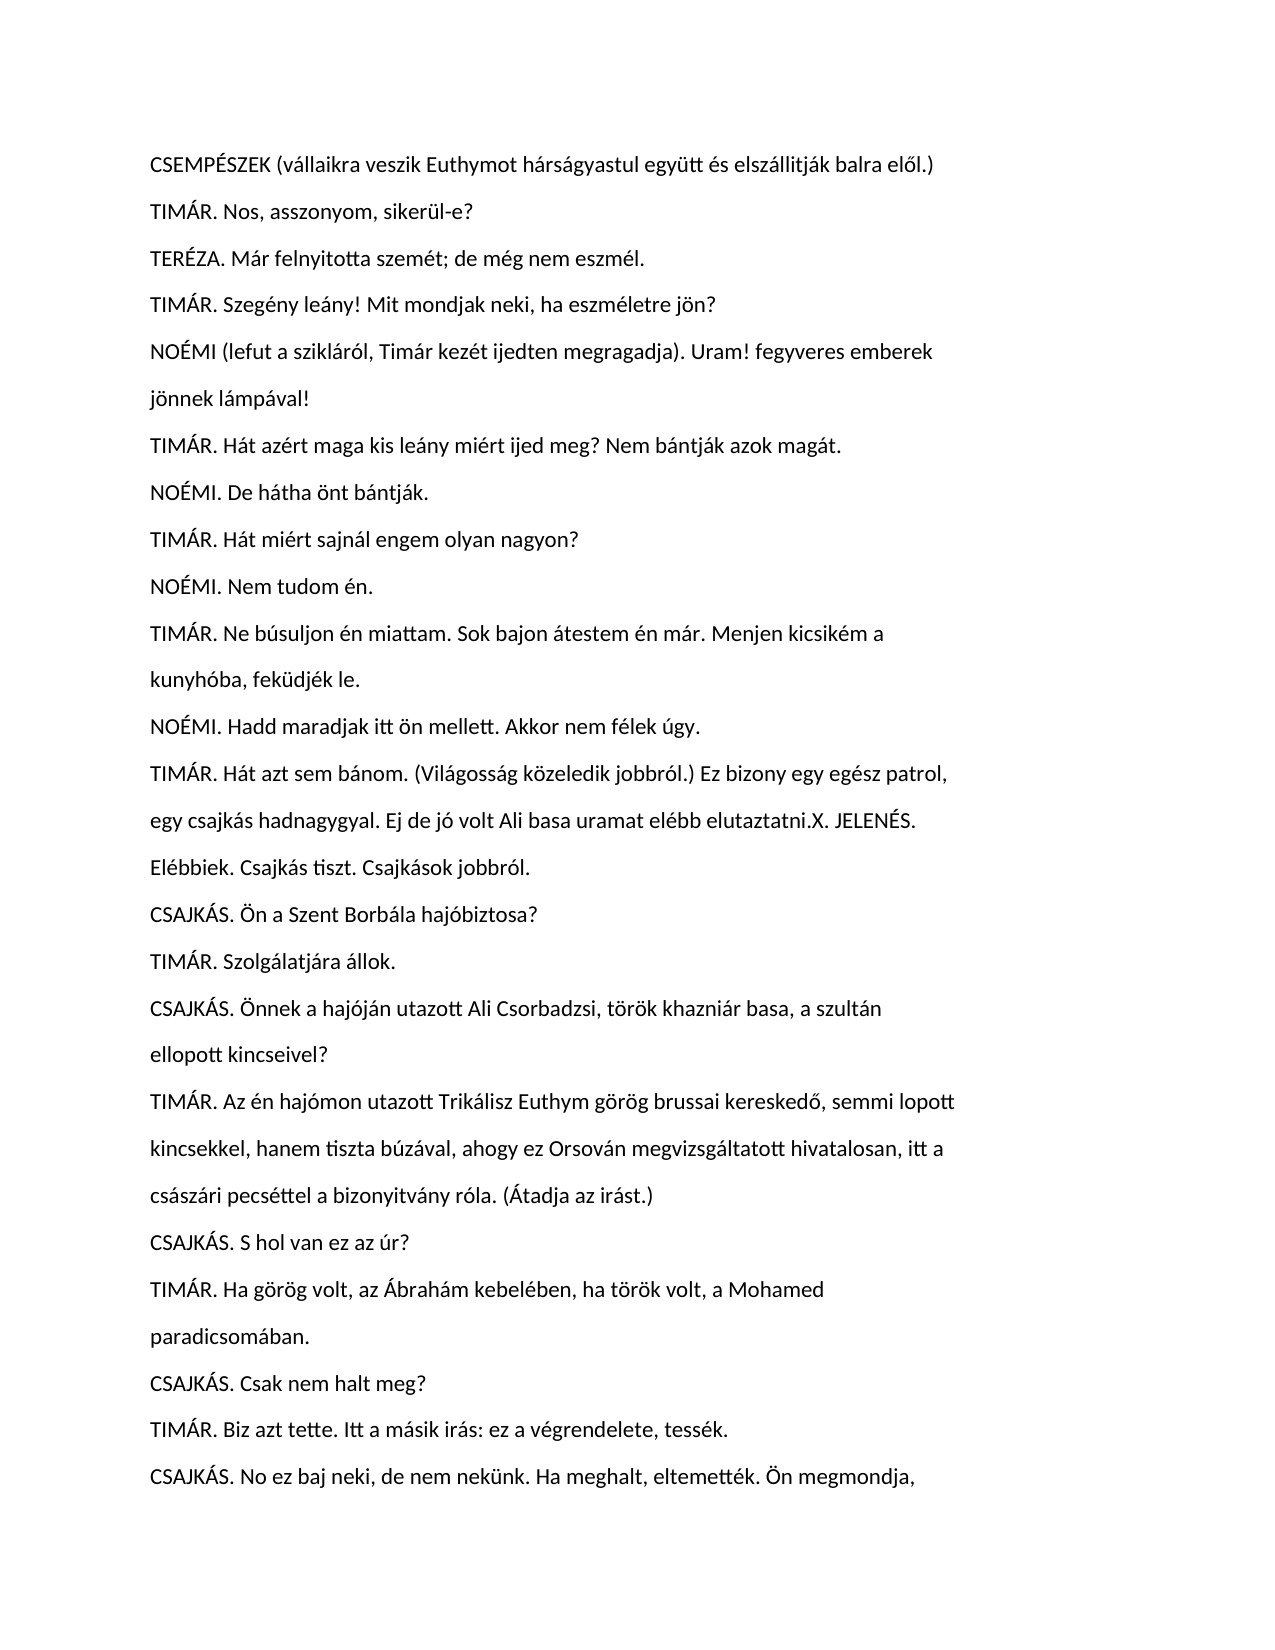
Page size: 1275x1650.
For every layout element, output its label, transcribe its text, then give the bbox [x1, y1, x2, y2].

text TIMÁR. Hát azt sem bánom. (Világosság közeledik jobbról.) Ez bizony egy egész patrol, [150, 759, 1125, 787]
text NOÉMI (lefut a szikláról, Timár kezét ijedten megragadja). Uram! fegyveres emberek [150, 337, 1125, 366]
text TIMÁR. Hát miért sajnál engem olyan nagyon? [150, 525, 1125, 553]
text TIMÁR. Nos, asszonyom, sikerül-e? [150, 197, 1125, 225]
text CSAJKÁS. Önnek a hajóján utazott Ali Csorbadzsi, török khazniár basa, a szultán [150, 994, 1125, 1022]
text CSAJKÁS. S hol van ez az úr? [150, 1228, 1125, 1256]
text jönnek lámpával! [150, 384, 1125, 412]
text egy csajkás hadnagygyal. Ej de jó volt Ali basa uramat elébb elutaztatni.X. JELENÉS. [150, 806, 1125, 834]
text ellopott kincseivel? [150, 1041, 1125, 1069]
text kunyhóba, feküdjék le. [150, 666, 1125, 694]
text CSEMPÉSZEK (vállaikra veszik Euthymot hárságyastul együtt és elszállitják balra elől.) [150, 150, 1125, 178]
text CSAJKÁS. Csak nem halt meg? [150, 1369, 1125, 1397]
text NOÉMI. Hadd maradjak itt ön mellett. Akkor nem félek úgy. [150, 712, 1125, 741]
text NOÉMI. Nem tudom én. [150, 572, 1125, 600]
text TIMÁR. Hát azért maga kis leány miért ijed meg? Nem bántják azok magát. [150, 431, 1125, 459]
text TIMÁR. Szegény leány! Mit mondjak neki, ha eszméletre jön? [150, 291, 1125, 319]
text TIMÁR. Szolgálatjára állok. [150, 947, 1125, 975]
text TIMÁR. Ha görög volt, az Ábrahám kebelében, ha török volt, a Mohamed [150, 1275, 1125, 1303]
text CSAJKÁS. Ön a Szent Borbála hajóbiztosa? [150, 900, 1125, 928]
text Elébbiek. Csajkás tiszt. Csajkások jobbról. [150, 853, 1125, 881]
text TIMÁR. Biz azt tette. Itt a másik irás: ez a végrendelete, tessék. [150, 1416, 1125, 1444]
text NOÉMI. De hátha önt bántják. [150, 478, 1125, 506]
text császári pecséttel a bizonyitvány róla. (Átadja az irást.) [150, 1181, 1125, 1209]
text TIMÁR. Az én hajómon utazott Trikálisz Euthym görög brussai kereskedő, semmi lopott [150, 1087, 1125, 1116]
text TIMÁR. Ne búsuljon én miattam. Sok bajon átestem én már. Menjen kicsikém a [150, 619, 1125, 647]
text TERÉZA. Már felnyitotta szemét; de még nem eszmél. [150, 244, 1125, 272]
text CSAJKÁS. No ez baj neki, de nem nekünk. Ha meghalt, eltemették. Ön megmondja, [150, 1462, 1125, 1491]
text paradicsomában. [150, 1322, 1125, 1350]
text kincsekkel, hanem tiszta búzával, ahogy ez Orsován megvizsgáltatott hivatalosan, itt a [150, 1134, 1125, 1162]
